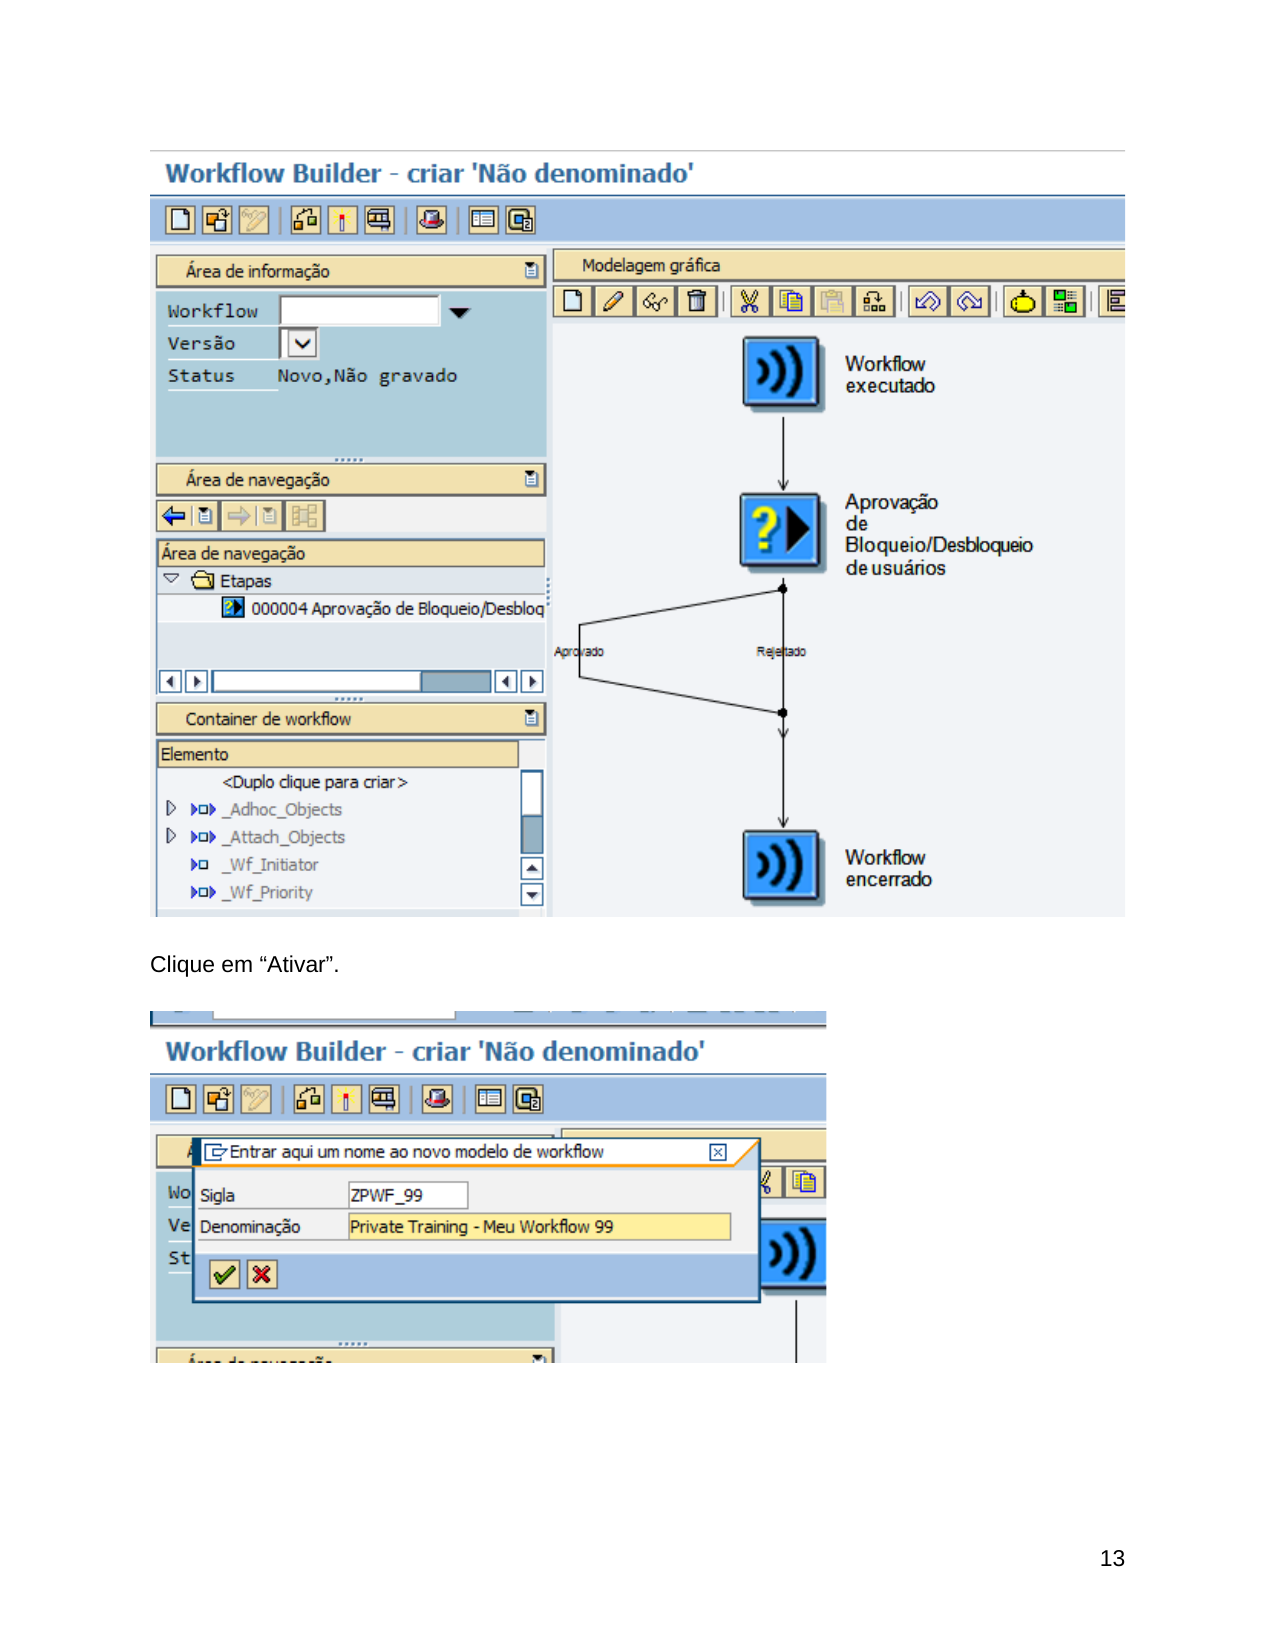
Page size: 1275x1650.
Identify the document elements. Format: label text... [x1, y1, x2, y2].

picture [150, 1011, 827, 1363]
text Clique em “Ativar”. [150, 951, 1125, 977]
picture [150, 150, 1125, 917]
